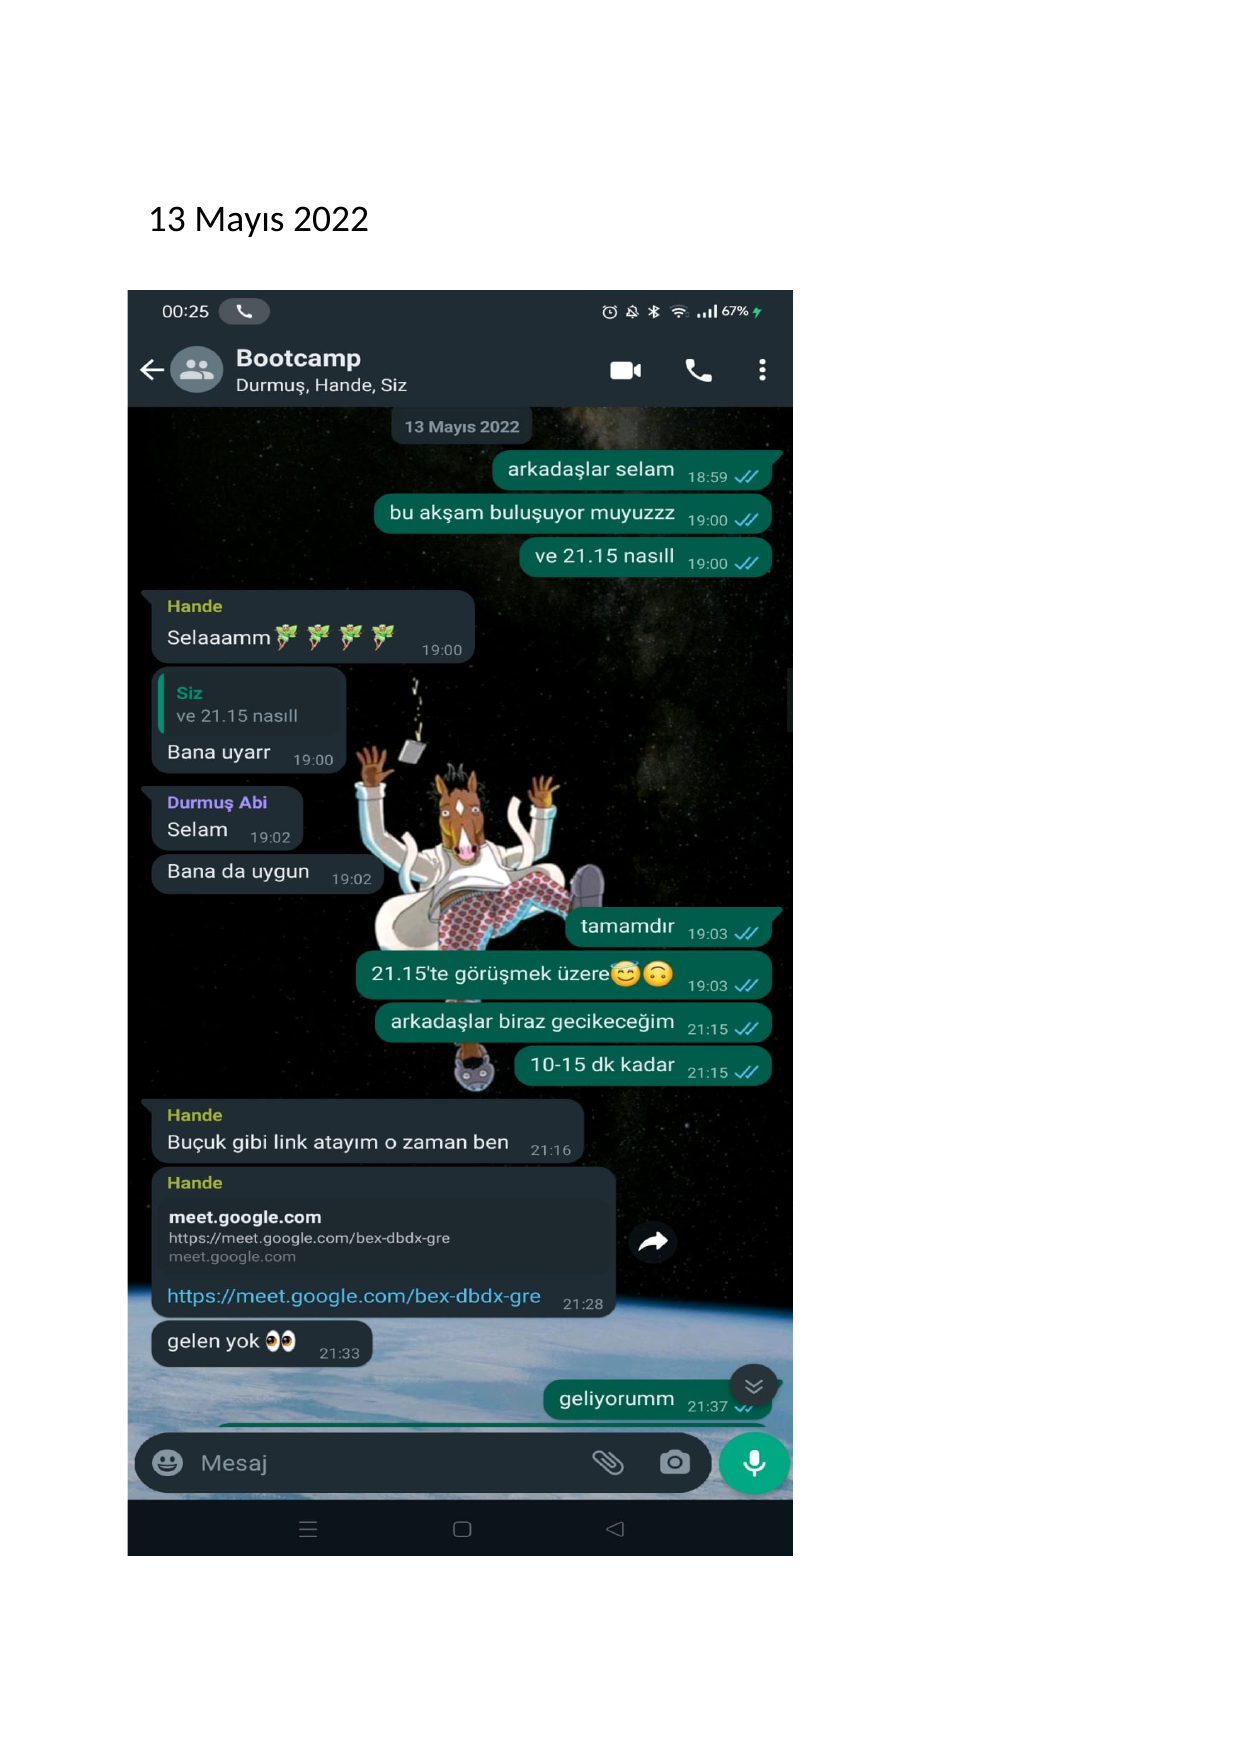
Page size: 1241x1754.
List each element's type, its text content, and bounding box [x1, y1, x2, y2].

text 13 Mayıs 2022 [148, 194, 1093, 240]
picture [127, 290, 793, 1556]
